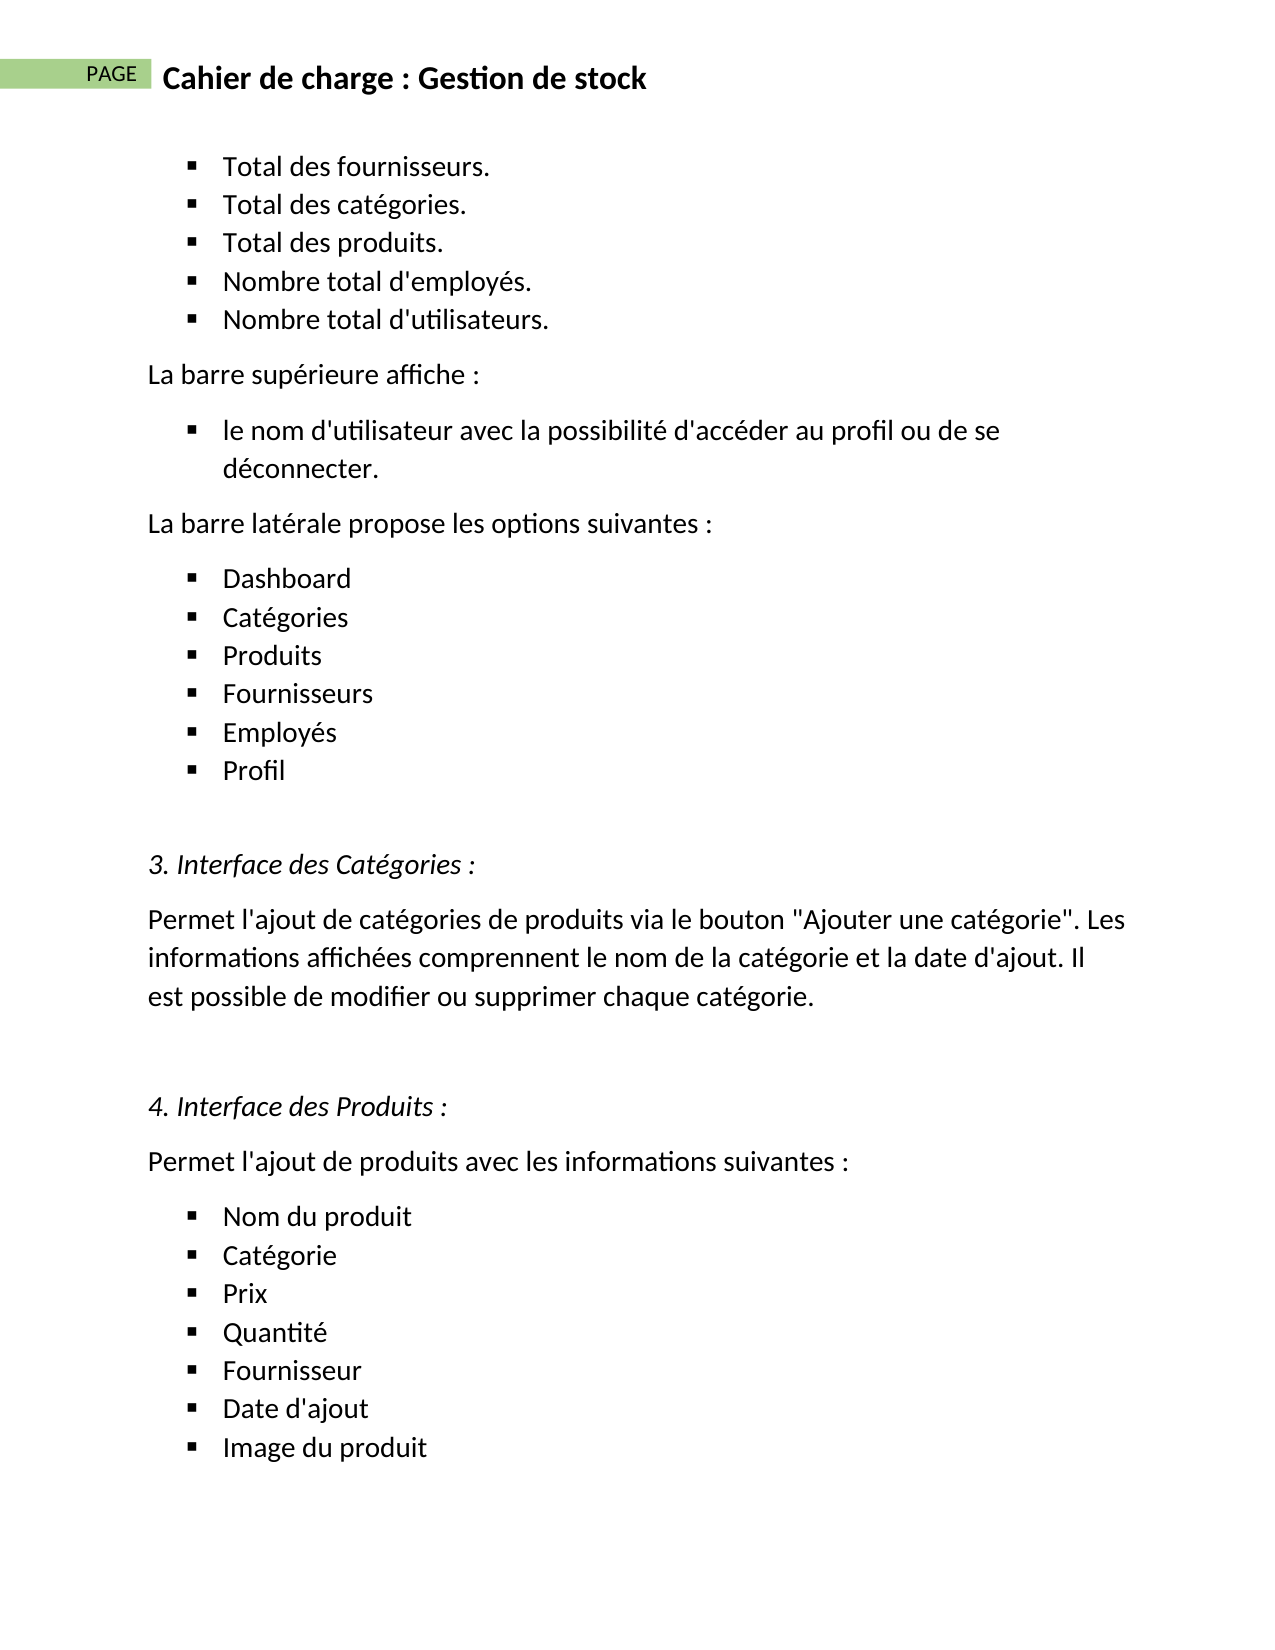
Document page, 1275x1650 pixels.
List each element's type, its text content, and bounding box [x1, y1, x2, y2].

list Nombre total d'employés. [185, 263, 1127, 298]
list Nom du produit [185, 1198, 1127, 1234]
list Produits [185, 637, 1127, 673]
list Dashboard [185, 560, 1127, 596]
list Catégories [185, 599, 1127, 634]
list Fournisseur [185, 1352, 1127, 1388]
text Permet l'ajout de catégories de produits via le bouton "Ajouter une catégorie". Les informations affichées comprennent le nom de la catégorie et la date d'ajout. Il est possible de modifier ou supprimer chaque catégorie. [148, 901, 1127, 1013]
list Catégorie [185, 1237, 1127, 1272]
list Quantité [185, 1314, 1127, 1349]
list Total des catégories. [185, 186, 1127, 222]
list Fournisseurs [185, 676, 1127, 711]
text 4. Interface des Produits : [148, 1088, 1127, 1124]
list Profil [185, 752, 1127, 788]
list Employés [185, 714, 1127, 749]
list Total des fournisseurs. [185, 148, 1127, 183]
text 3. Interface des Catégories : [148, 846, 1127, 882]
list Total des produits. [185, 224, 1127, 260]
list Date d'ajout [185, 1391, 1127, 1426]
list Image du produit [185, 1429, 1127, 1464]
list Prix [185, 1275, 1127, 1311]
list le nom d'utilisateur avec la possibilité d'accéder au profil ou de se déconnecter. [185, 412, 1127, 486]
list Nombre total d'utilisateurs. [185, 301, 1127, 337]
text La barre latérale propose les options suivantes : [148, 505, 1127, 541]
text Permet l'ajout de produits avec les informations suivantes : [148, 1143, 1127, 1179]
text La barre supérieure affiche : [148, 356, 1127, 392]
